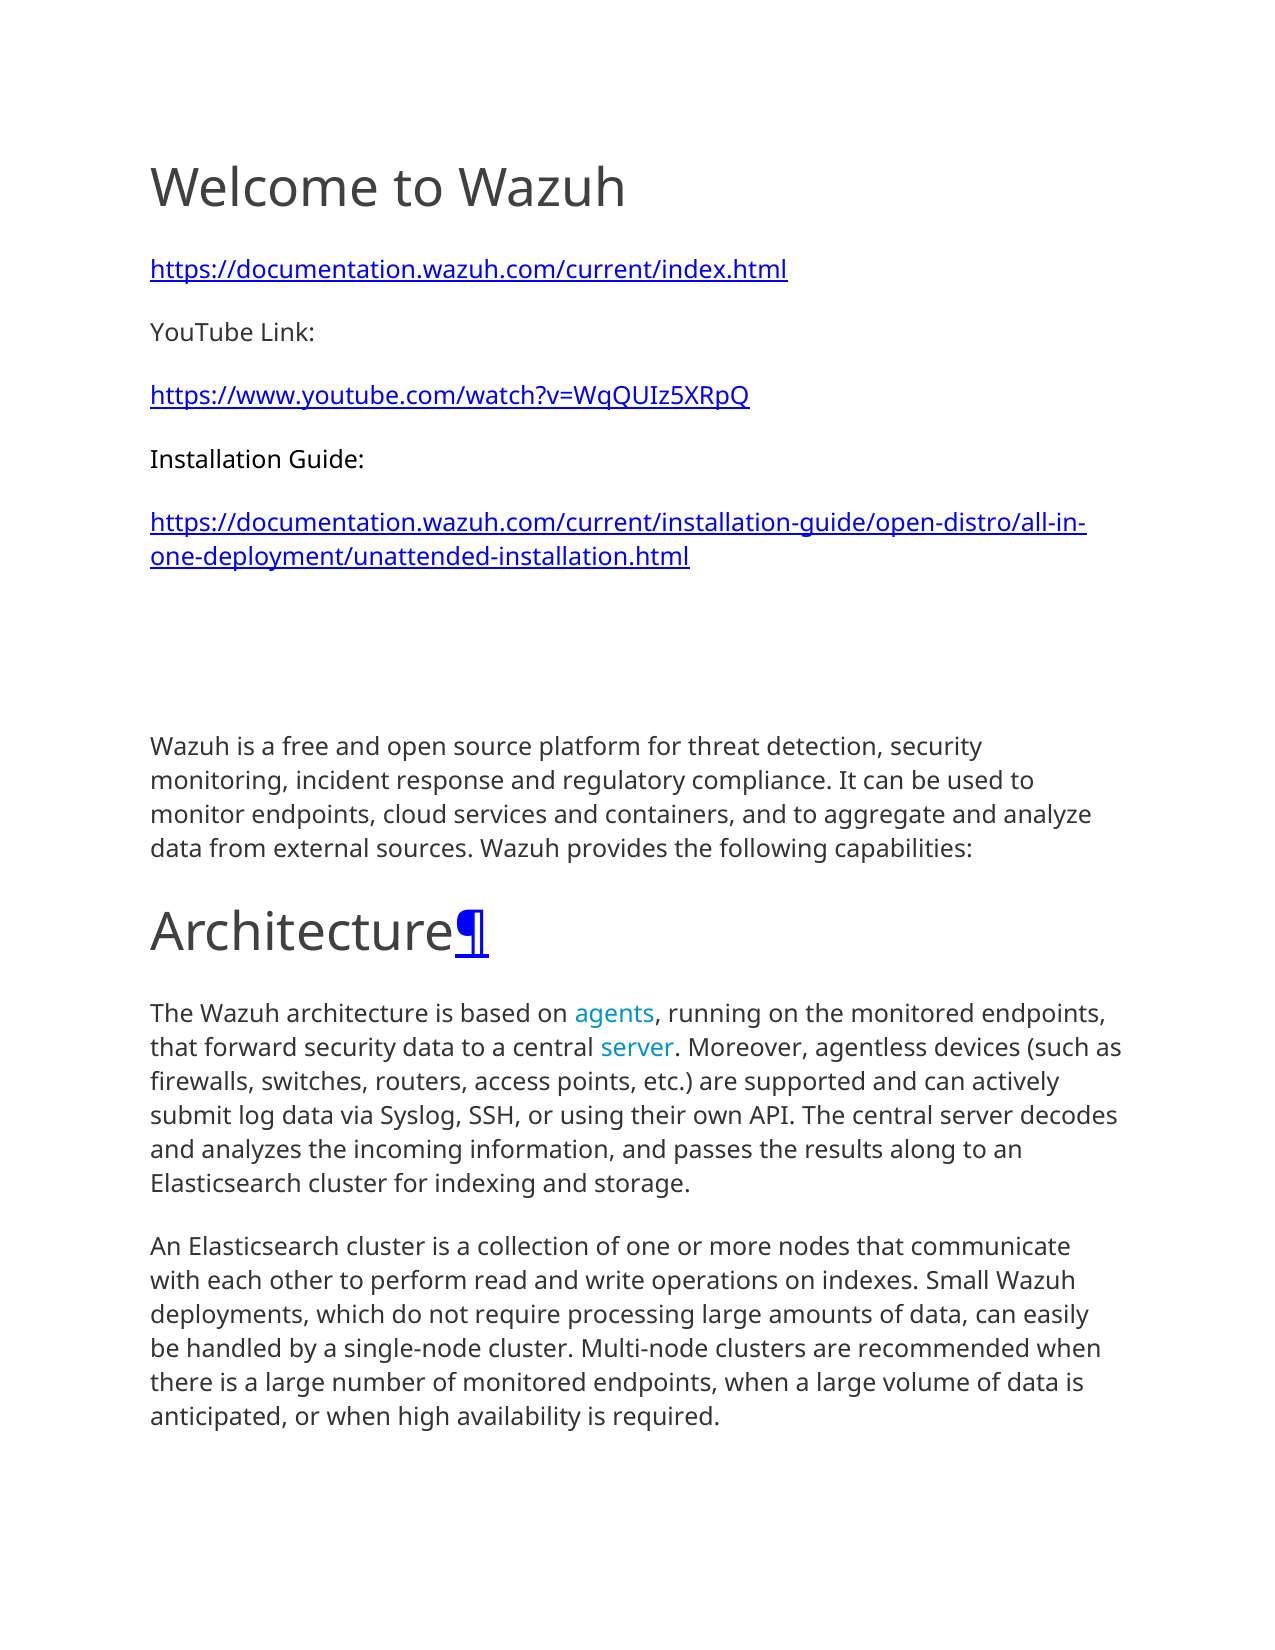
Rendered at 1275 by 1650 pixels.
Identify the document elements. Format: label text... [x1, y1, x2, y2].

text Wazuh is a free and open source platform for threat detection, security monitoring, incident response and regulatory compliance. It can be used to monitor endpoints, cloud services and containers, and to aggregate and analyze data from external sources. Wazuh provides the following capabilities: [150, 728, 1125, 864]
text https://documentation.wazuh.com/current/installation-guide/open-distro/all-in-one-deployment/unattended-installation.html [150, 504, 1125, 573]
text Installation Guide: [150, 441, 1125, 475]
text https://www.youtube.com/watch?v=WqQUIz5XRpQ [150, 378, 1125, 412]
subtitle Architecture¶ [150, 894, 1125, 966]
text YouTube Link: [150, 315, 1125, 349]
text https://documentation.wazuh.com/current/index.html [150, 252, 1125, 286]
text The Wazuh architecture is based on agents, running on the monitored endpoints, that forward security data to a central server. Moreover, agentless devices (such as firewalls, switches, routers, access points, etc.) are supported and can actively submit log data via Syslog, SSH, or using their own API. The central server decodes and analyzes the incoming information, and passes the results along to an Elasticsearch cluster for indexing and storage. [150, 995, 1125, 1199]
text An Elasticsearch cluster is a collection of one or more nodes that communicate with each other to perform read and write operations on indexes. Small Wazuh deployments, which do not require processing large amounts of data, can easily be handled by a single-node cluster. Multi-node clusters are recommended when there is a large number of monitored endpoints, when a large volume of data is anticipated, or when high availability is required. [150, 1229, 1125, 1433]
text Welcome to Wazuh [150, 150, 1125, 222]
